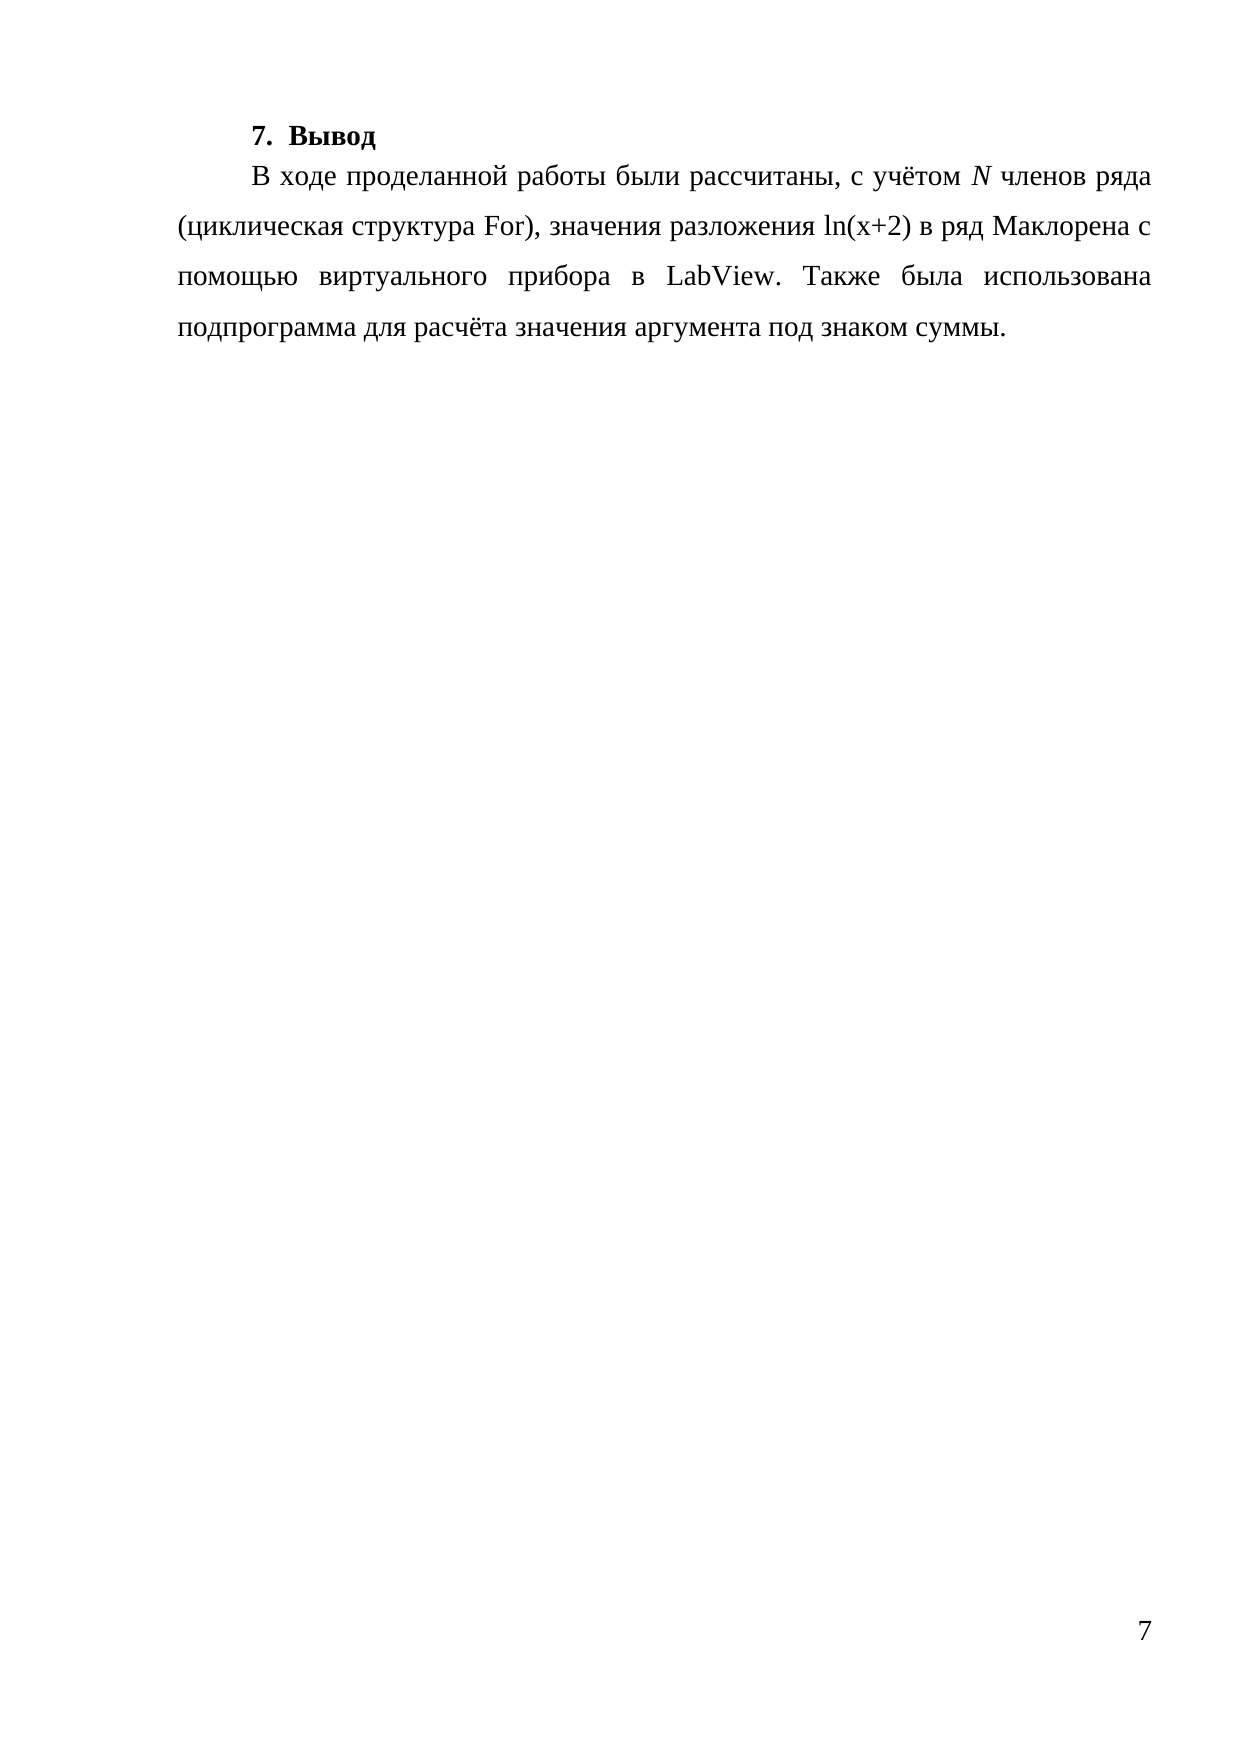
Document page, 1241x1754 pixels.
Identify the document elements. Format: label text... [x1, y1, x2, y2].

subtitle Вывод [251, 118, 1152, 152]
text В ходе проделанной работы были рассчитаны, с учётом N членов ряда (циклическая структура For), значения разложения ln(x+2) в ряд Маклорена с помощью виртуального прибора в LabView. Также была использована подпрограмма для расчёта значения аргумента под знаком суммы. [177, 158, 1152, 342]
